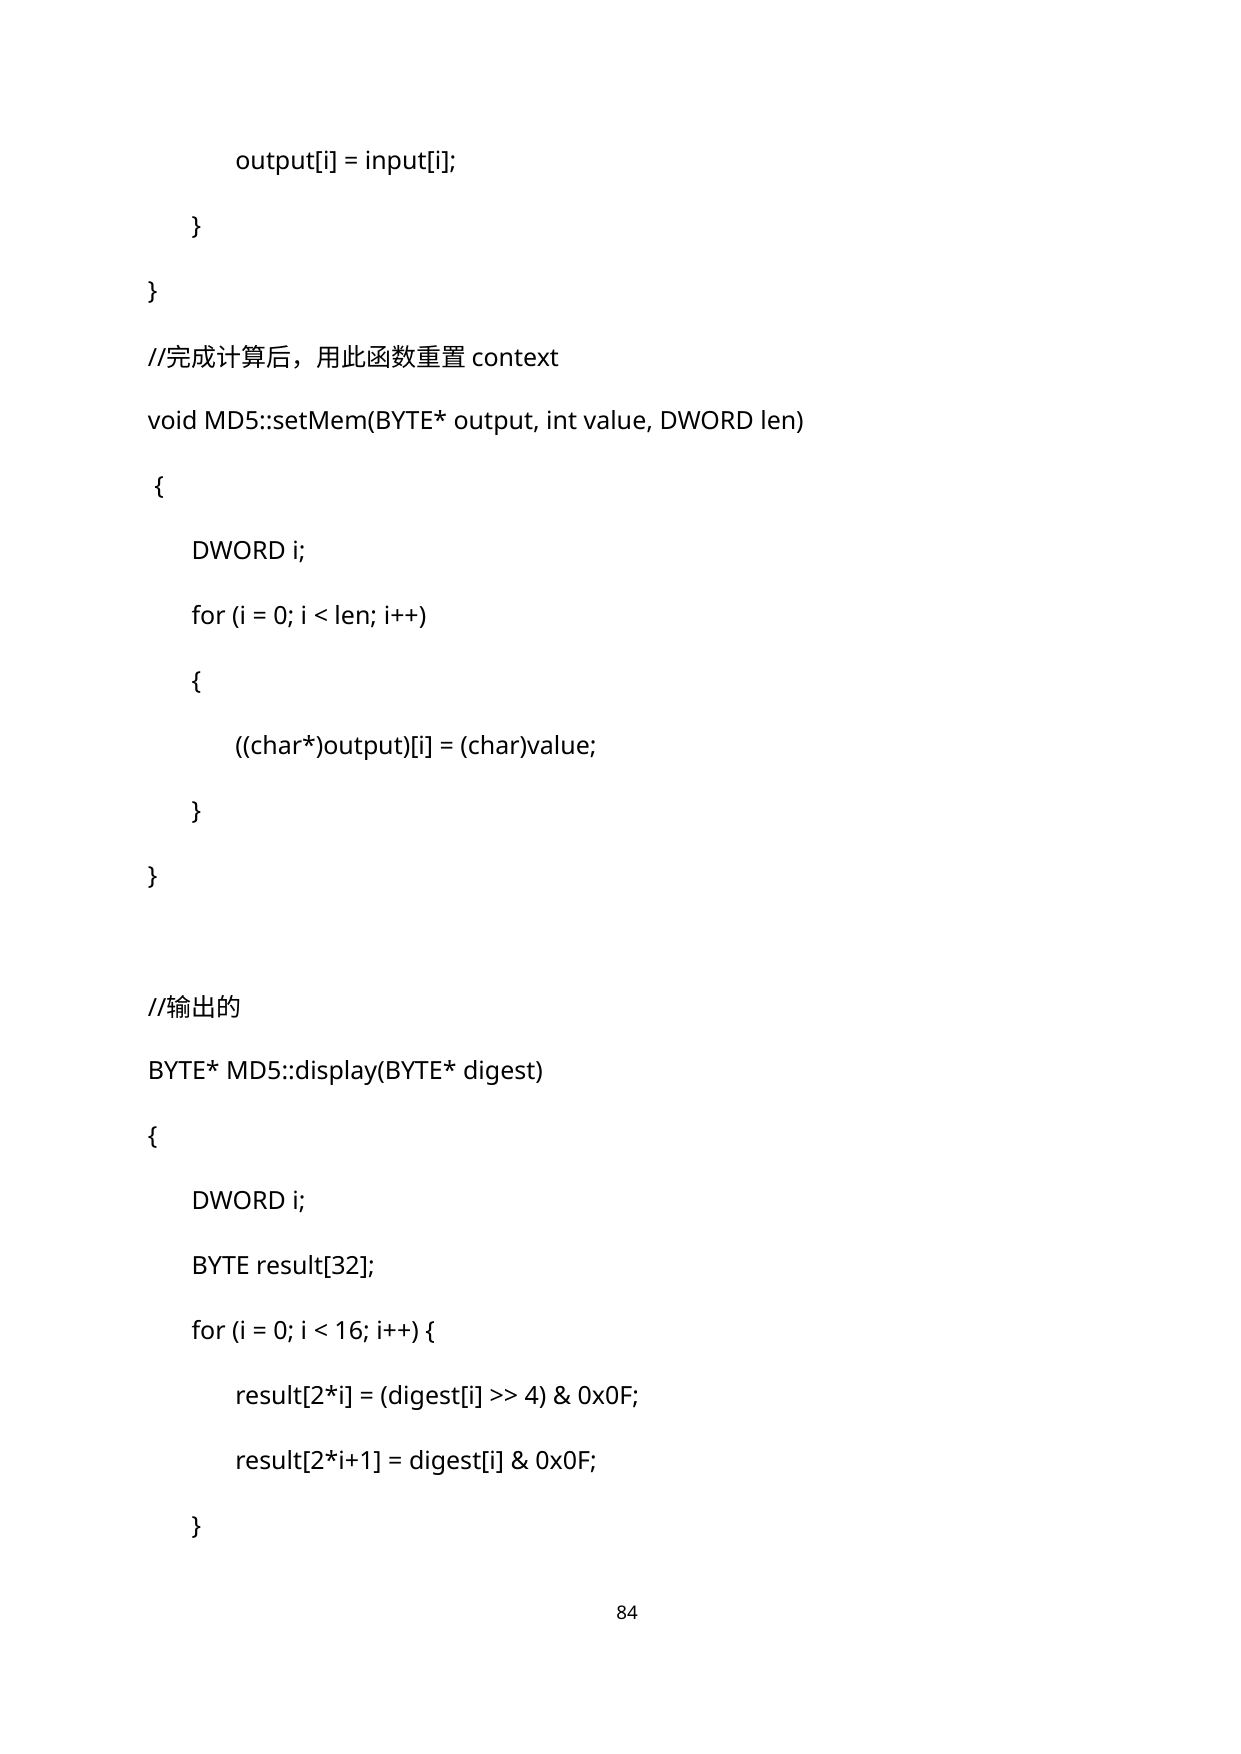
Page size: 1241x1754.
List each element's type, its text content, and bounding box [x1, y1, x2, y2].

text { [148, 1103, 1106, 1168]
text result[2*i] = (digest[i] >> 4) & 0x0F; [148, 1363, 1106, 1428]
text void MD5::setMem(BYTE* output, int value, DWORD len) [148, 388, 1106, 453]
text BYTE result[32]; [148, 1233, 1106, 1298]
text } [148, 1493, 1106, 1558]
text DWORD i; [148, 518, 1106, 583]
text DWORD i; [148, 1168, 1106, 1233]
text for (i = 0; i < 16; i++) { [148, 1298, 1106, 1363]
text //完成计算后，用此函数重置context [148, 323, 1106, 388]
text } [148, 193, 1106, 258]
text result[2*i+1] = digest[i] & 0x0F; [148, 1428, 1106, 1493]
text } [148, 258, 1106, 323]
text } [148, 778, 1106, 843]
text output[i] = input[i]; [148, 128, 1106, 193]
text } [148, 843, 1106, 908]
text ((char*)output)[i] = (char)value; [148, 713, 1106, 778]
text { [148, 648, 1106, 713]
text //输出的 [148, 973, 1106, 1038]
text BYTE* MD5::display(BYTE* digest) [148, 1038, 1106, 1103]
text for (i = 0; i < len; i++) [148, 583, 1106, 648]
text { [148, 453, 1106, 518]
